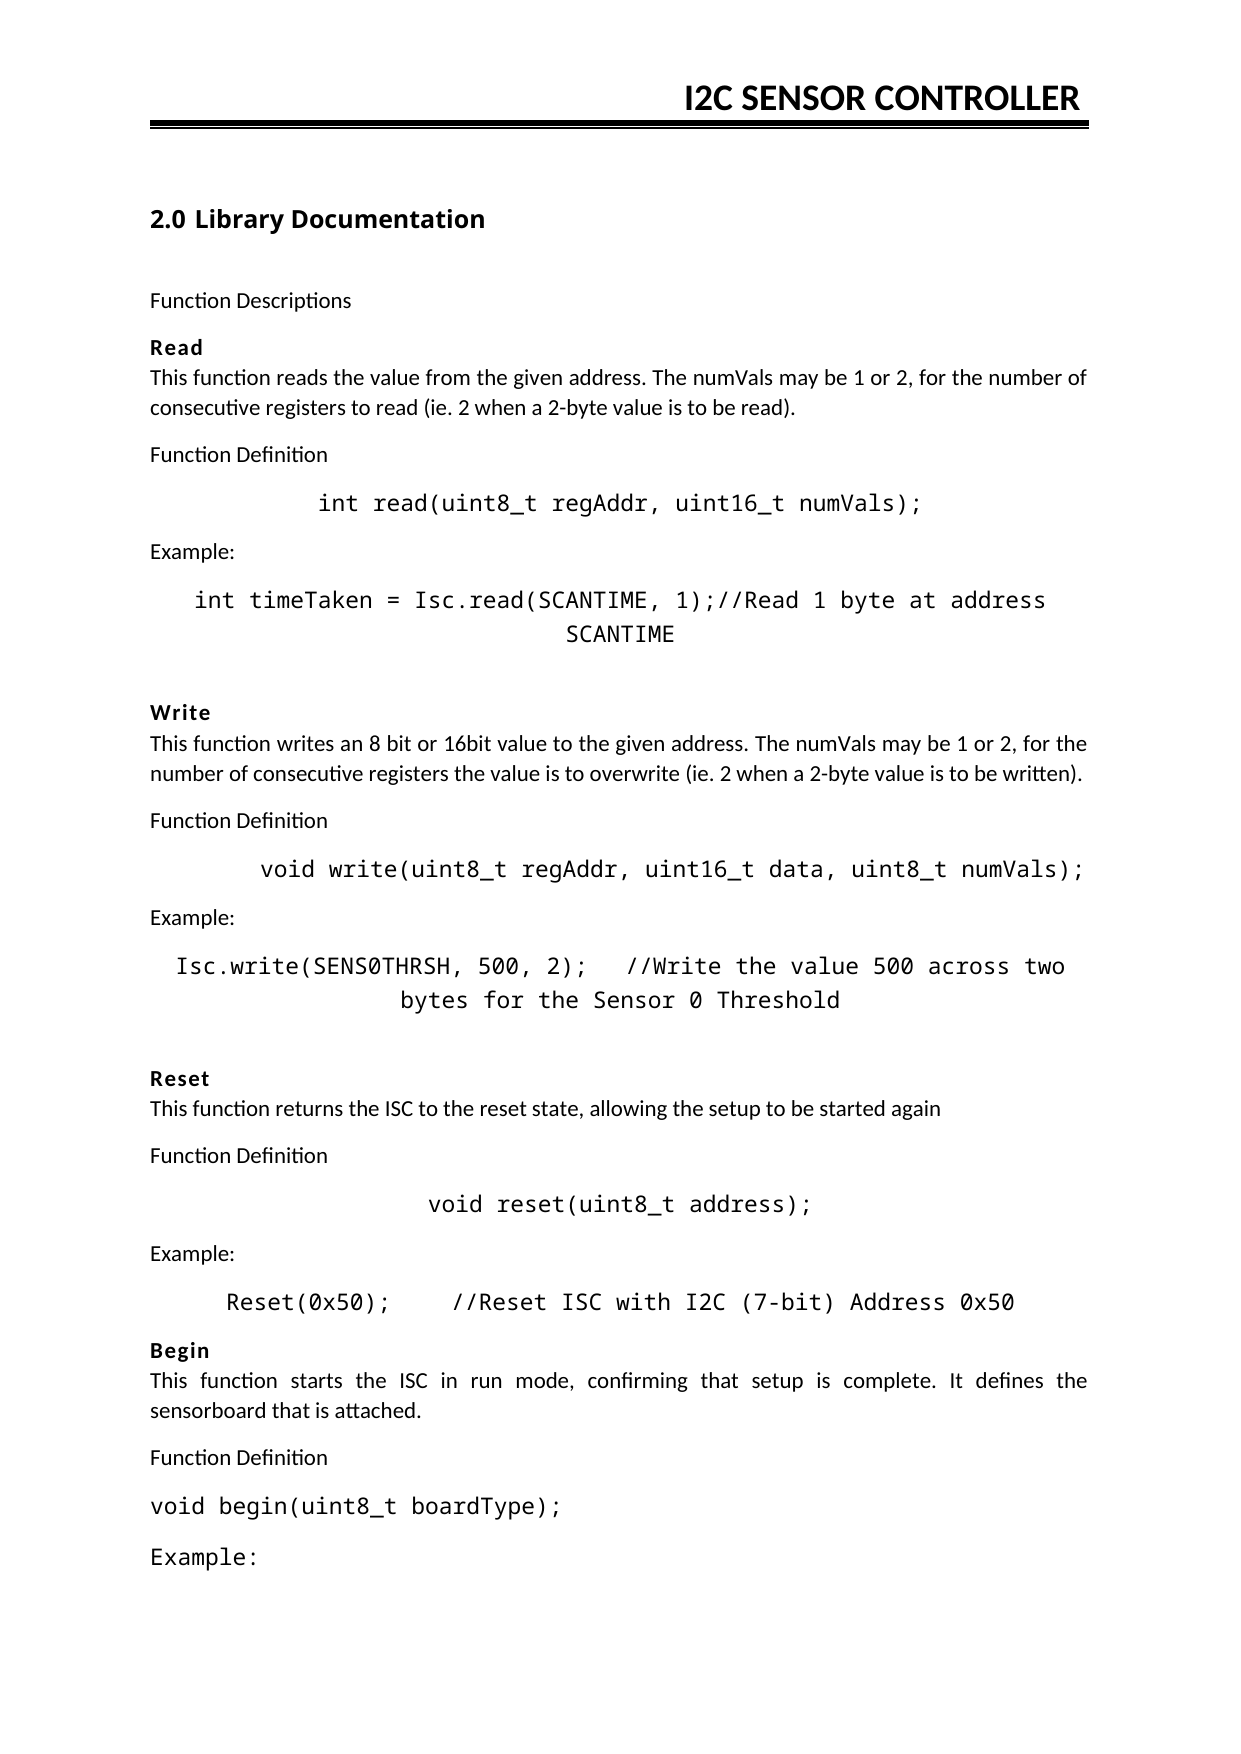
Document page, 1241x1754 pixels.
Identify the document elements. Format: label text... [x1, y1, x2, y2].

text This function writes an 8 bit or 16bit value to the given address. The numVals may be 1 or 2, for the number of consecutive registers the value is to overwrite (ie. 2 when a 2-byte value is to be written). [150, 729, 1090, 787]
text int timeTaken = Isc.read(SCANTIME, 1);//Read 1 byte at address SCANTIME [150, 584, 1090, 649]
text Example: [150, 903, 1090, 931]
subtitle Reset [150, 1064, 1090, 1092]
subtitle Read [150, 333, 1090, 361]
text This function starts the ISC in run mode, confirming that setup is complete. It defines the sensorboard that is attached. [150, 1366, 1090, 1424]
subtitle Library Documentation [150, 202, 1090, 236]
text Function Descriptions [150, 286, 1090, 314]
text void begin(uint8_t boardType); [150, 1490, 1090, 1521]
text void write(uint8_t regAddr, uint16_t data, uint8_t numVals); [150, 853, 1090, 884]
text Example: [150, 537, 1090, 565]
text This function reads the value from the given address. The numVals may be 1 or 2, for the number of consecutive registers to read (ie. 2 when a 2-byte value is to be read). [150, 363, 1090, 421]
text This function returns the ISC to the reset state, allowing the setup to be started again [150, 1094, 1090, 1123]
subtitle Begin [150, 1336, 1090, 1364]
text Function Definition [150, 806, 1090, 834]
text Example: [150, 1239, 1090, 1267]
text void reset(uint8_t address); [150, 1188, 1090, 1219]
text Isc.write(SENS0THRSH, 500, 2); //Write the value 500 across two bytes for the Sensor 0 Threshold [150, 950, 1090, 1015]
subtitle Write [150, 698, 1090, 727]
text Function Definition [150, 1141, 1090, 1169]
text int read(uint8_t regAddr, uint16_t numVals); [150, 487, 1090, 518]
text Function Definition [150, 440, 1090, 468]
text Function Definition [150, 1443, 1090, 1471]
text Example: [150, 1541, 1090, 1572]
text Reset(0x50); //Reset ISC with I2C (7-bit) Address 0x50 [150, 1286, 1090, 1317]
